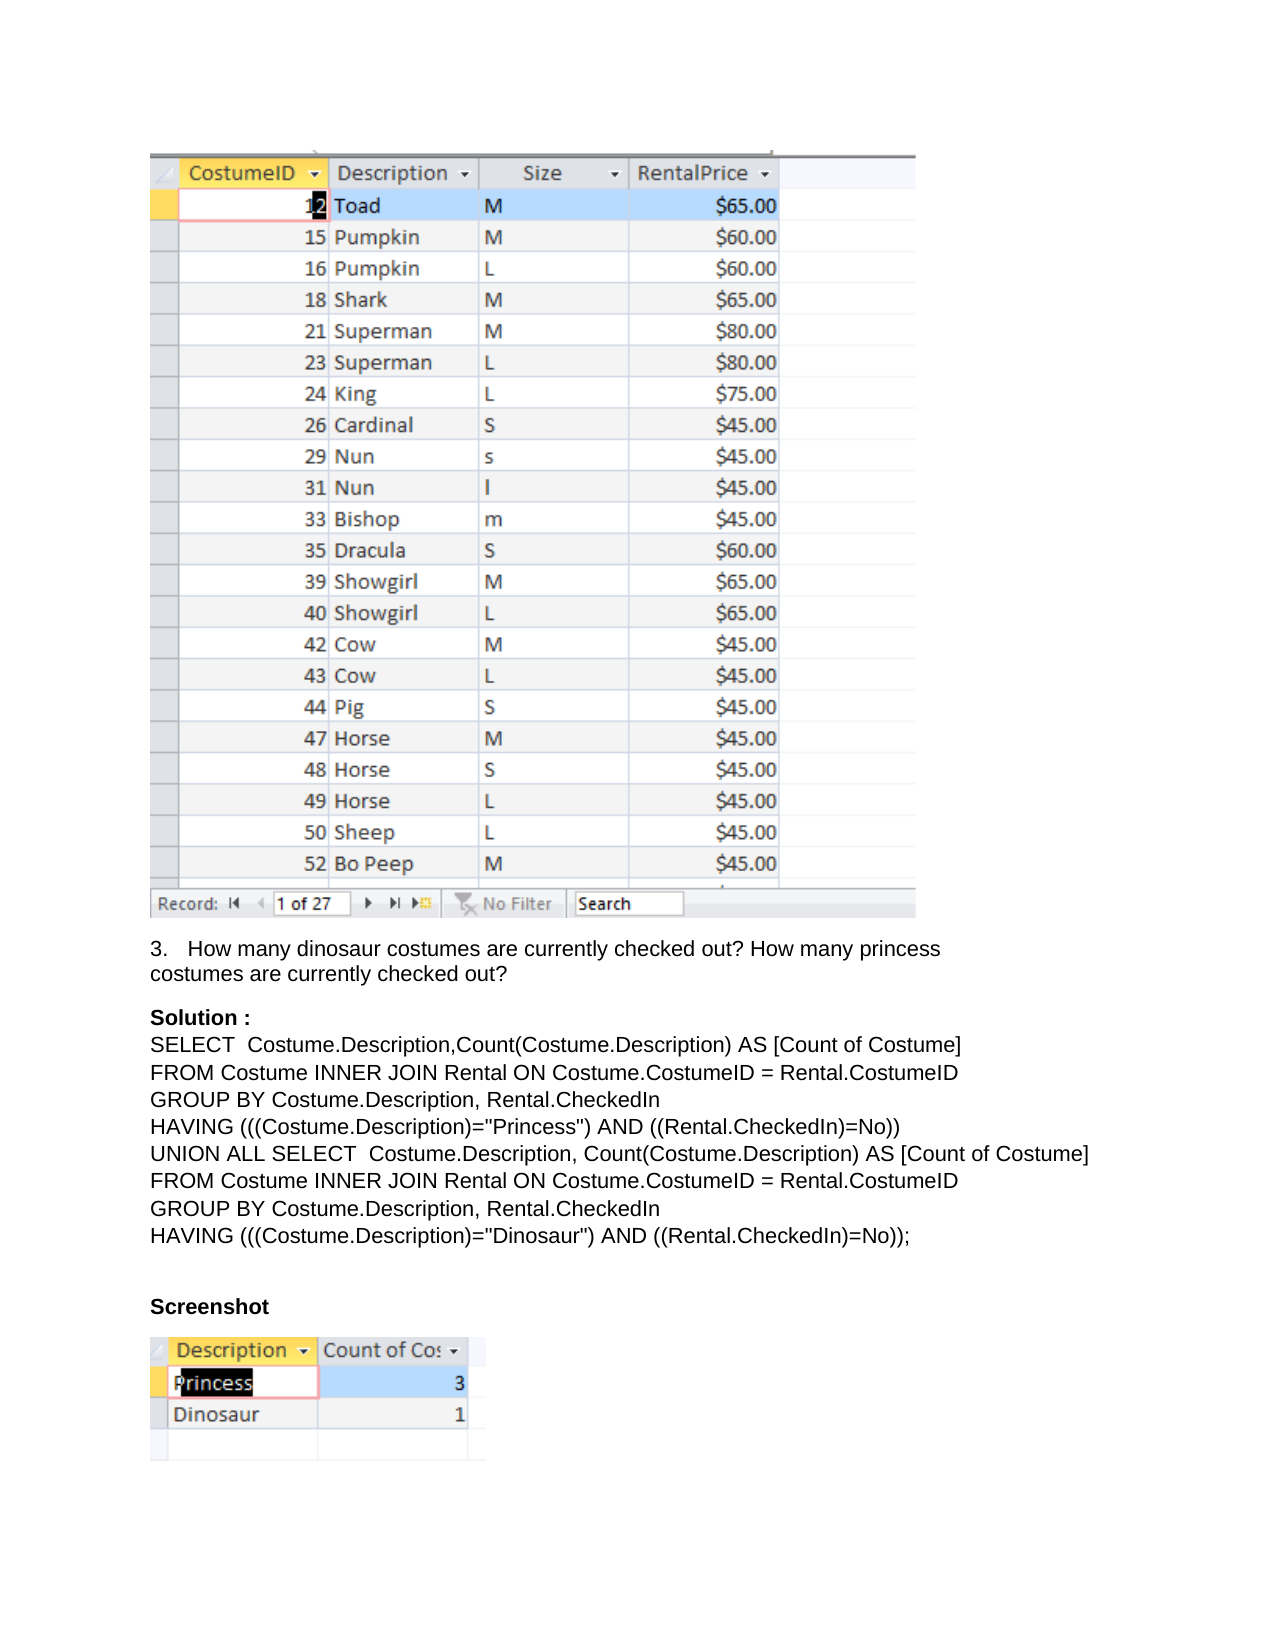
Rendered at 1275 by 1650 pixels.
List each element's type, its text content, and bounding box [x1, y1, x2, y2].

text HAVING (((Costume.Description)="Princess") AND ((Rental.CheckedIn)=No)) [150, 1114, 1125, 1139]
picture [150, 150, 916, 918]
text Solution : [150, 1005, 1125, 1030]
picture [150, 1337, 486, 1461]
text GROUP BY Costume.Description, Rental.CheckedIn [150, 1195, 1125, 1221]
text costumes are currently checked out? [150, 961, 1125, 986]
text UNION ALL SELECT Costume.Description, Count(Costume.Description) AS [Count of Costume] [150, 1141, 1125, 1166]
text Screenshot [150, 1294, 1125, 1319]
text HAVING (((Costume.Description)="Dinosaur") AND ((Rental.CheckedIn)=No)); [150, 1223, 1125, 1248]
text FROM Costume INNER JOIN Rental ON Costume.CostumeID = Rental.CostumeID [150, 1168, 1125, 1193]
text GROUP BY Costume.Description, Rental.CheckedIn [150, 1087, 1125, 1112]
list How many dinosaur costumes are currently checked out? How many princess [150, 936, 1125, 961]
text FROM Costume INNER JOIN Rental ON Costume.CostumeID = Rental.CostumeID [150, 1059, 1125, 1085]
text SELECT Costume.Description,Count(Costume.Description) AS [Count of Costume] [150, 1032, 1125, 1057]
